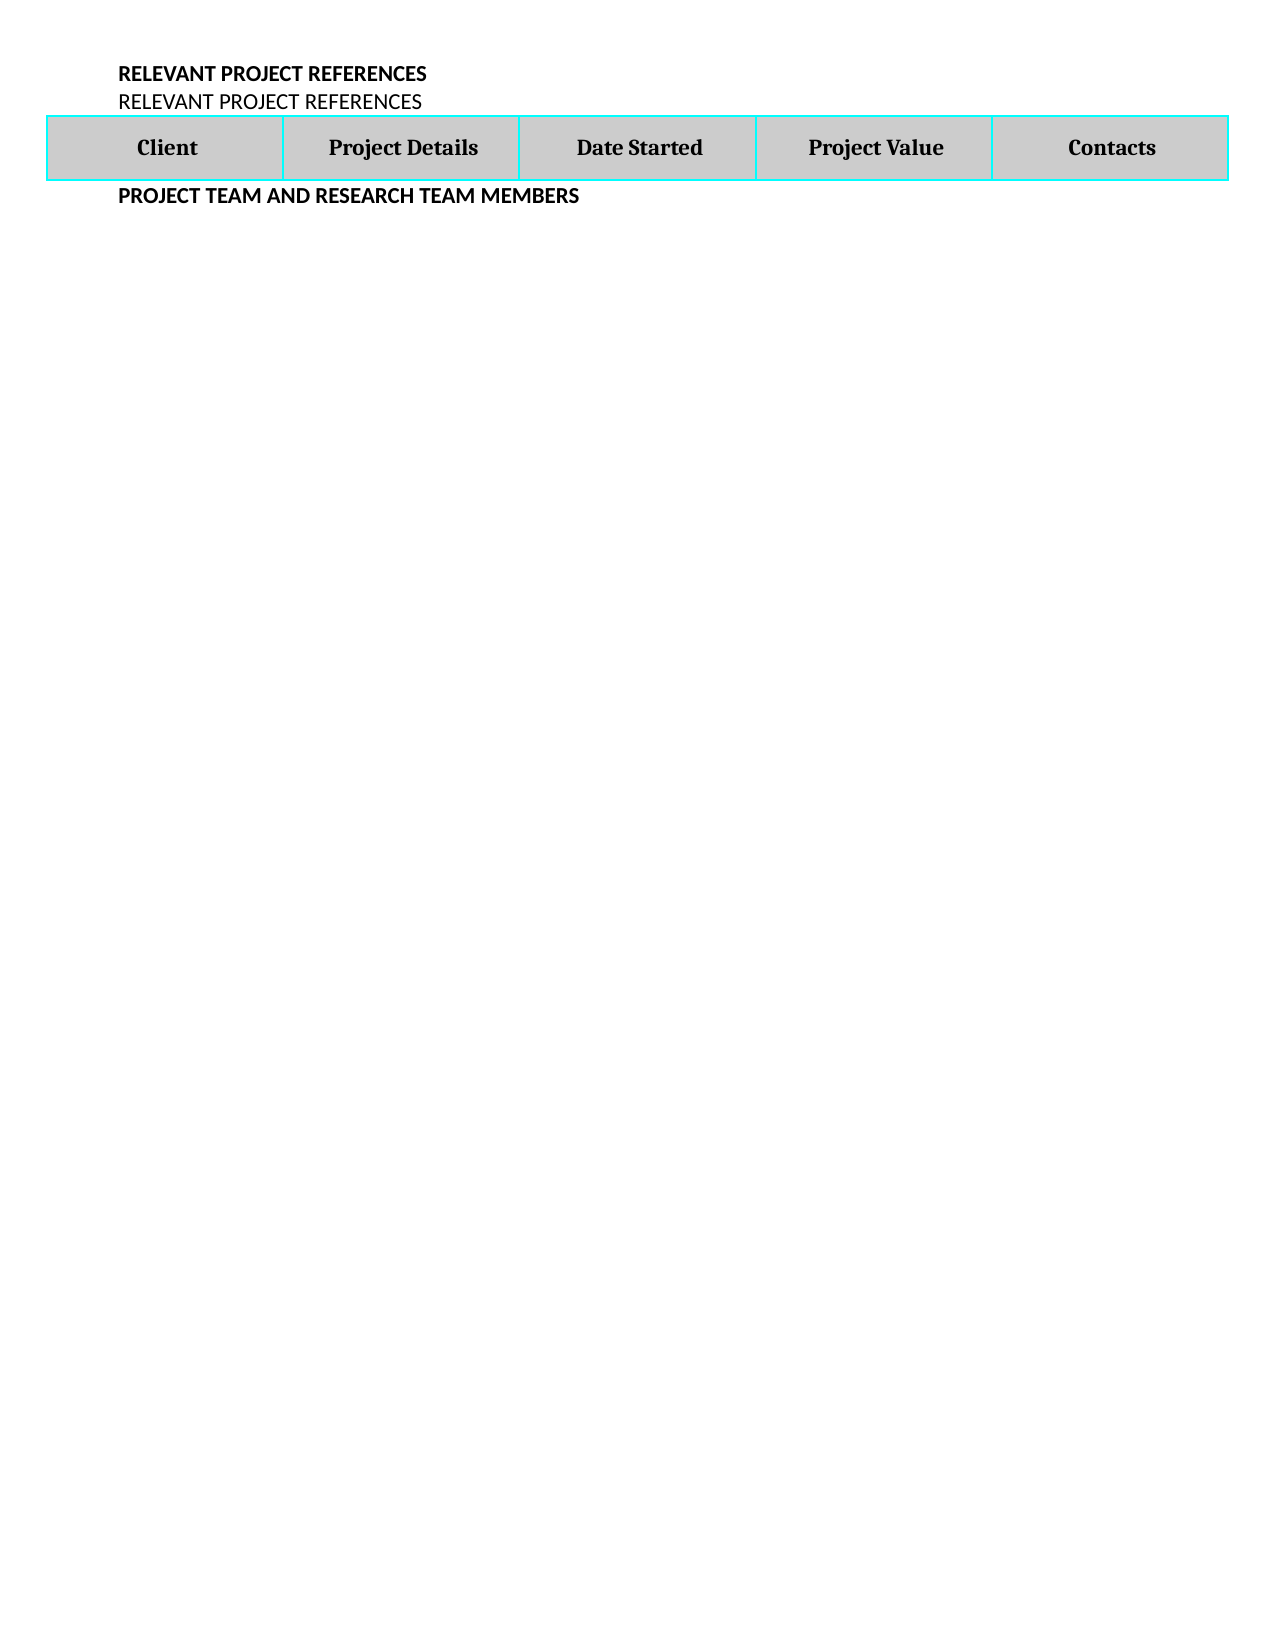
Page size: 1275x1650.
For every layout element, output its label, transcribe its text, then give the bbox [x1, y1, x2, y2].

table_header Project Value [757, 129, 991, 191]
text PROJECT TEAM AND RESEARCH TEAM MEMBERS [118, 193, 1157, 227]
table_header Client [48, 129, 282, 191]
text RELEVANT PROJECT REFERENCES [118, 93, 1157, 127]
text RELEVANT PROJECT REFERENCES [118, 59, 1157, 93]
table_header Project Details [284, 129, 518, 191]
table_header Date Started [520, 129, 755, 191]
table_header Contacts [993, 129, 1227, 191]
